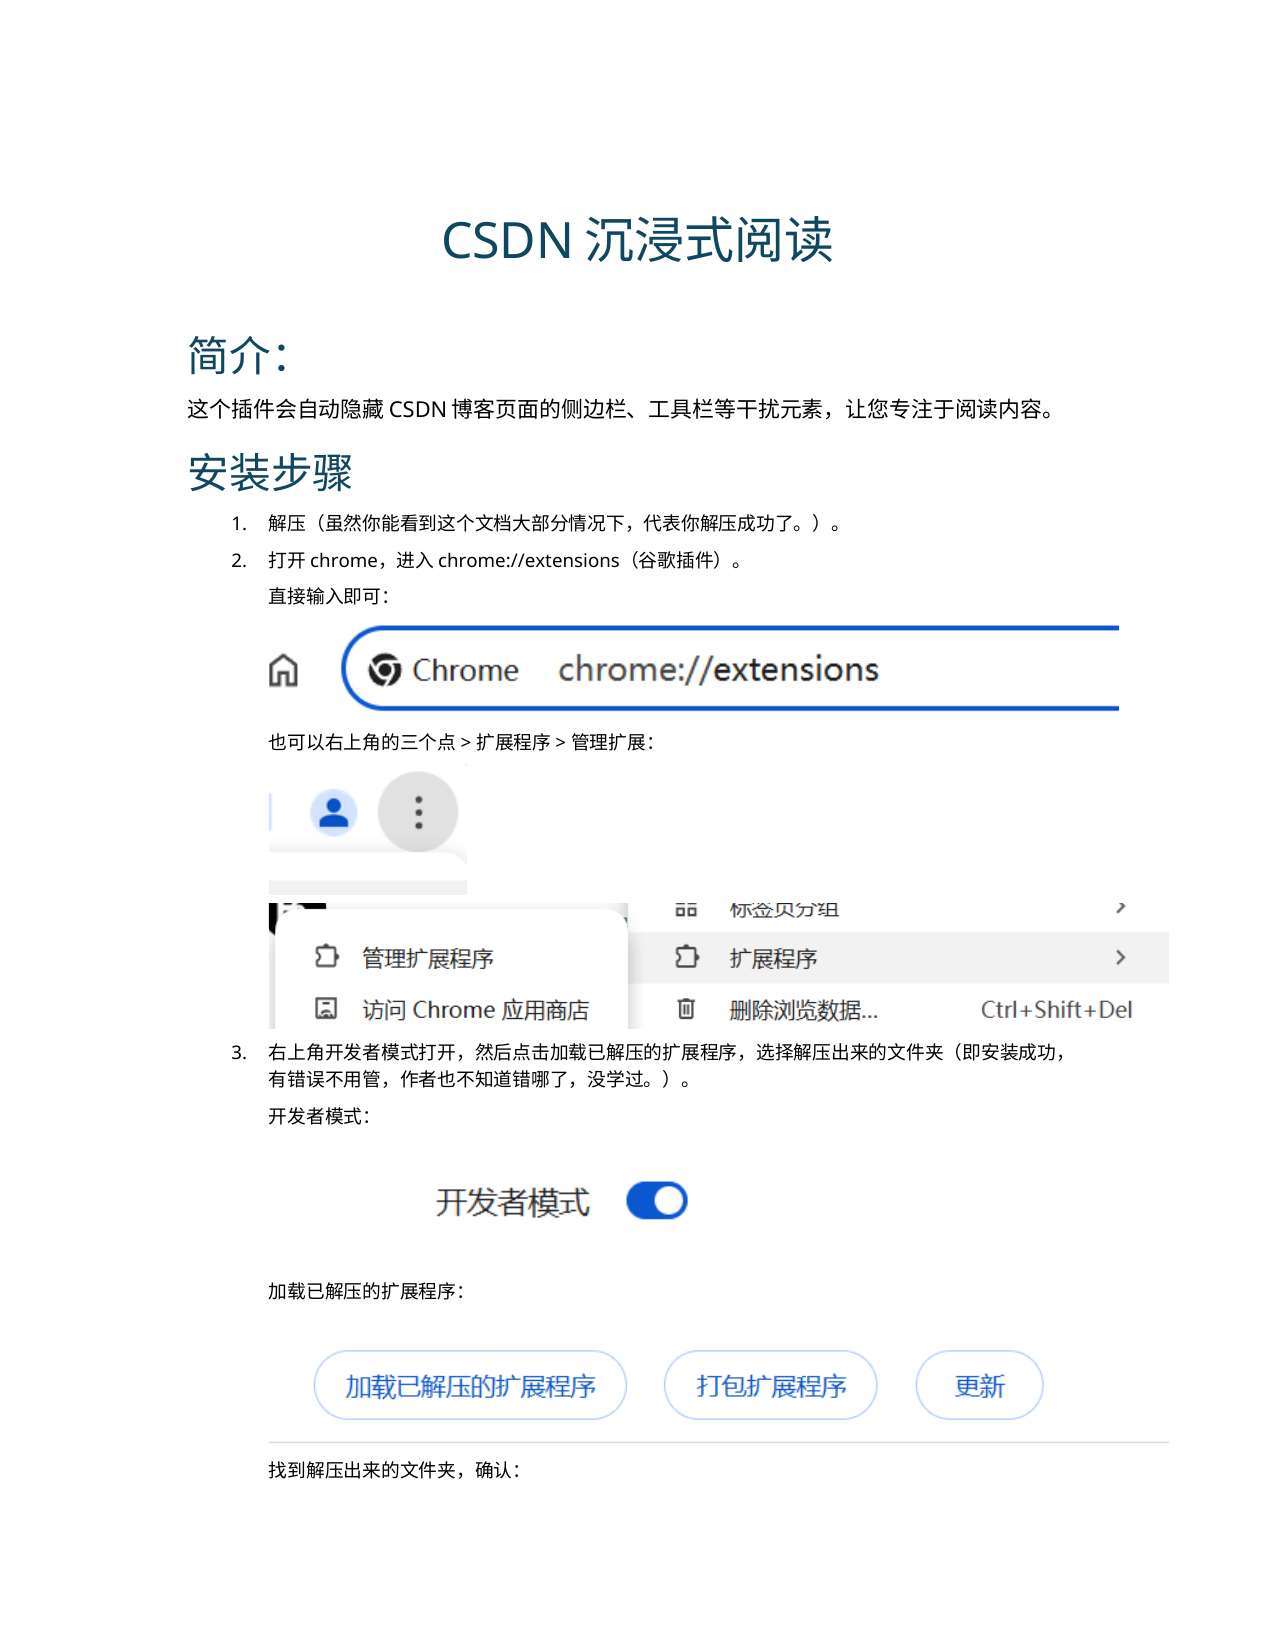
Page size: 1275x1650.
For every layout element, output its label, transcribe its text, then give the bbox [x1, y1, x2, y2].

subtitle CSDN沉浸式阅读 [187, 200, 1087, 273]
list 右上角开发者模式打开，然后点击加载已解压的扩展程序，选择解压出来的文件夹（即安装成功，有错误不用管，作者也不知道错哪了，没学过。）。 [231, 1038, 1087, 1092]
text 开发者模式： [269, 1102, 1087, 1129]
list 解压（虽然你能看到这个文档大部分情况下，代表你解压成功了。）。 [231, 509, 1087, 536]
picture [268, 1138, 713, 1268]
picture [268, 903, 1169, 1029]
text 加载已解压的扩展程序： [269, 1277, 1087, 1304]
subtitle 简介： [187, 323, 1087, 383]
text 找到解压出来的文件夹，确认： [269, 1456, 1087, 1483]
text 这个插件会自动隐藏CSDN博客页面的侧边栏、工具栏等干扰元素，让您专注于阅读内容。 [187, 392, 1087, 424]
picture [268, 764, 468, 895]
text 也可以右上角的三个点 > 扩展程序 > 管理扩展： [269, 728, 1087, 755]
picture [268, 618, 1119, 719]
text 直接输入即可： [269, 582, 1087, 609]
list 打开chrome，进入chrome://extensions（谷歌插件）。 [231, 546, 1087, 573]
picture [268, 1313, 1169, 1447]
subtitle 安装步骤 [187, 440, 1087, 501]
